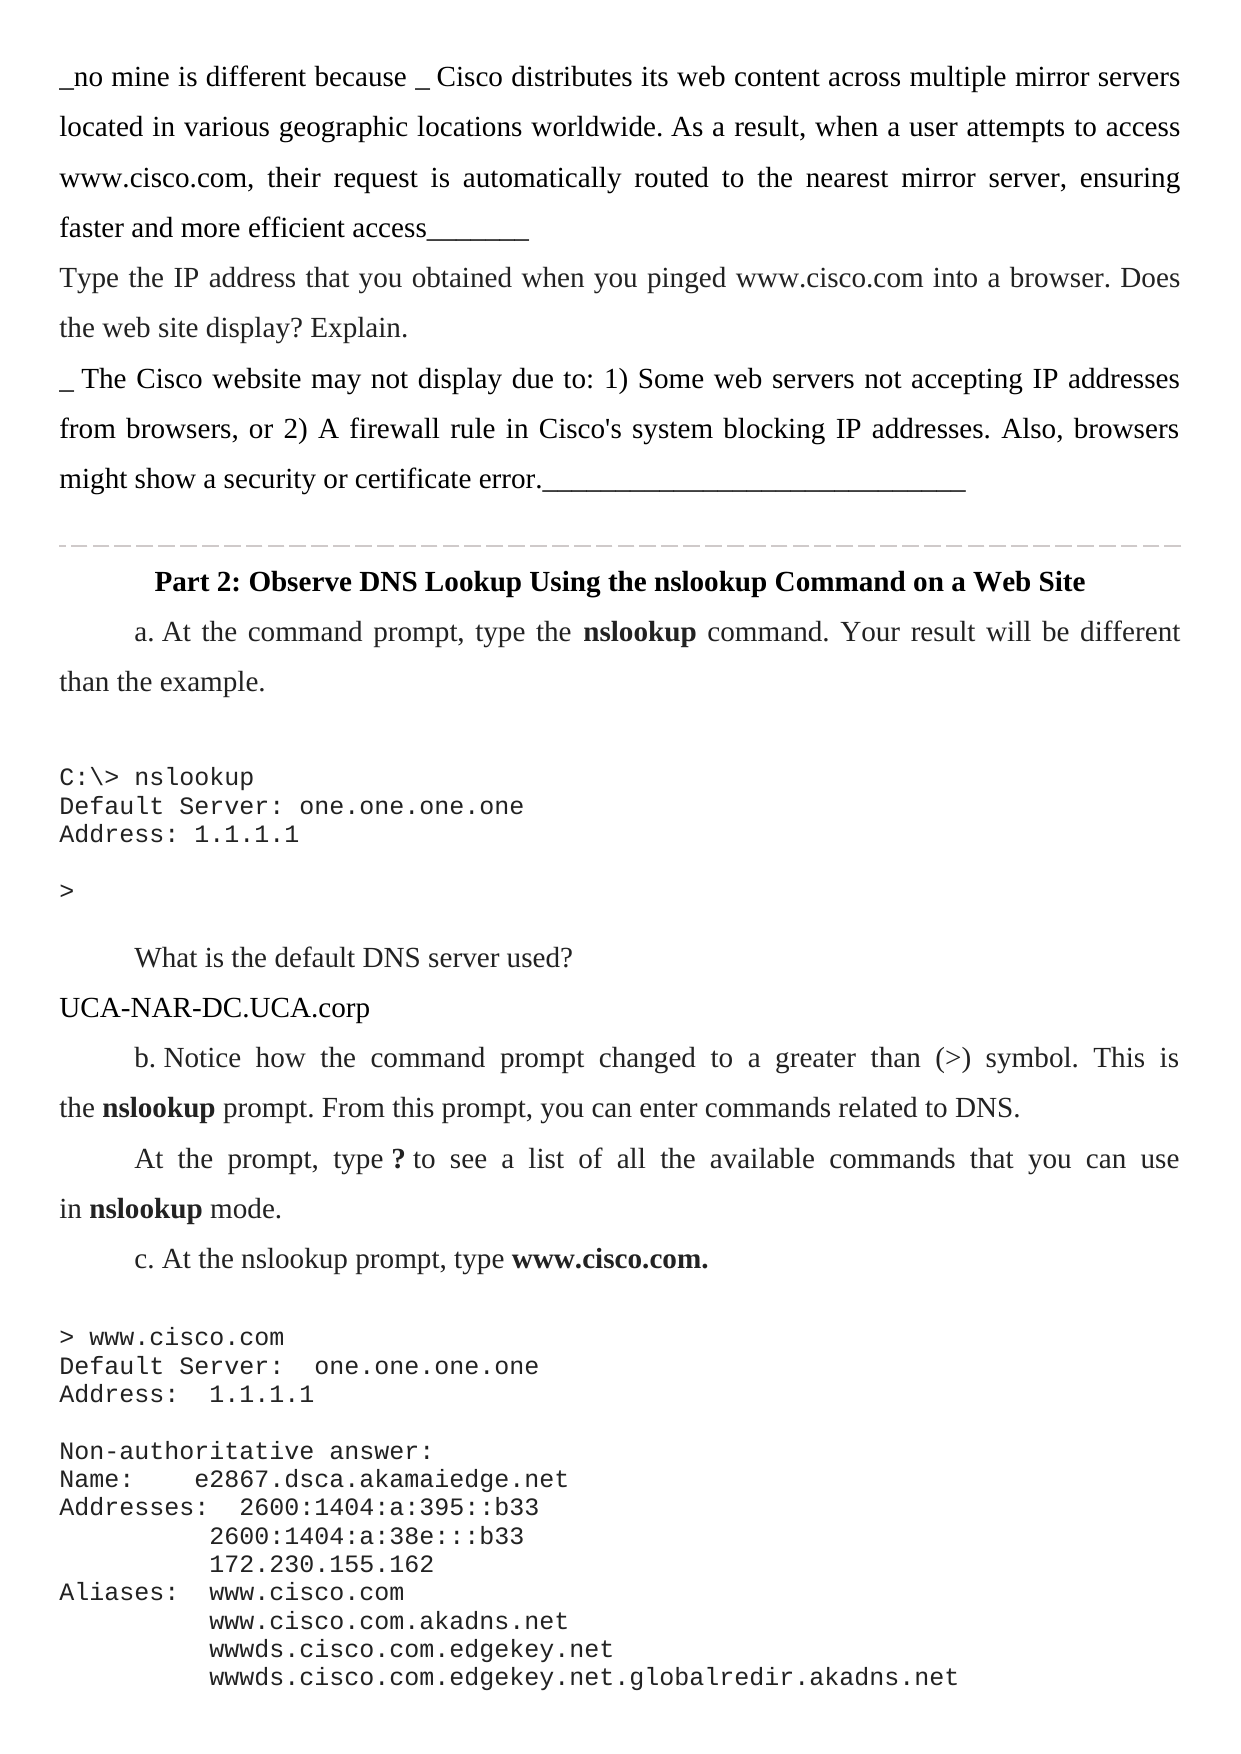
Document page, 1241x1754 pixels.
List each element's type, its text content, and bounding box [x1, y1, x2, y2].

text Default Server: one.one.one.one [59, 793, 1181, 822]
text c. At the nslookup prompt, type www.cisco.com. [59, 1242, 1181, 1275]
text Addresses: 2600:1404:a:395::b33 [59, 1495, 1181, 1523]
text C:\> nslookup [59, 765, 1181, 793]
text Address: 1.1.1.1 [59, 822, 1181, 850]
text At the prompt, type ? to see a list of all the available commands that you can use in nslookup mode. [59, 1141, 1181, 1225]
text Part 2: Observe DNS Lookup Using the nslookup Command on a Web Site [59, 564, 1181, 597]
text 2600:1404:a:38e:::b33 [59, 1523, 1181, 1552]
text a. At the command prompt, type the nslookup command. Your result will be different than the example. [59, 614, 1181, 698]
text wwwds.cisco.com.edgekey.net [59, 1637, 1181, 1665]
text _no mine is different because _ Cisco distributes its web content across multiple mirror servers located in various geographic locations worldwide. As a result, when a user attempts to access www.cisco.com, their request is automatically routed to the nearest mirror server, ensuring faster and more efficient access_______ [59, 59, 1181, 243]
text Address: 1.1.1.1 [59, 1382, 1181, 1410]
text Non-authoritative answer: [59, 1438, 1181, 1467]
text _ The Cisco website may not display due to: 1) Some web servers not accepting IP addresses from browsers, or 2) A firewall rule in Cisco's system blocking IP addresses. Also, browsers might show a security or certificate error._____________________________ [59, 361, 1181, 495]
text Aliases: www.cisco.com [59, 1580, 1181, 1608]
text Type the IP address that you obtained when you pinged www.cisco.com into a browser. Does the web site display? Explain. [59, 260, 1181, 344]
text Name: e2867.dsca.akamaiedge.net [59, 1467, 1181, 1495]
text b. Notice how the command prompt changed to a greater than (>) symbol. This is the nslookup prompt. From this prompt, you can enter commands related to DNS. [59, 1040, 1181, 1124]
text 172.230.155.162 [59, 1552, 1181, 1580]
text UCA-NAR-DC.UCA.corp [59, 990, 1181, 1023]
text > [59, 878, 1181, 907]
text www.cisco.com.akadns.net [59, 1608, 1181, 1637]
text > www.cisco.com [59, 1325, 1181, 1353]
text What is the default DNS server used? [59, 940, 1181, 973]
text Default Server: one.one.one.one [59, 1353, 1181, 1382]
text wwwds.cisco.com.edgekey.net.globalredir.akadns.net [59, 1665, 1181, 1693]
